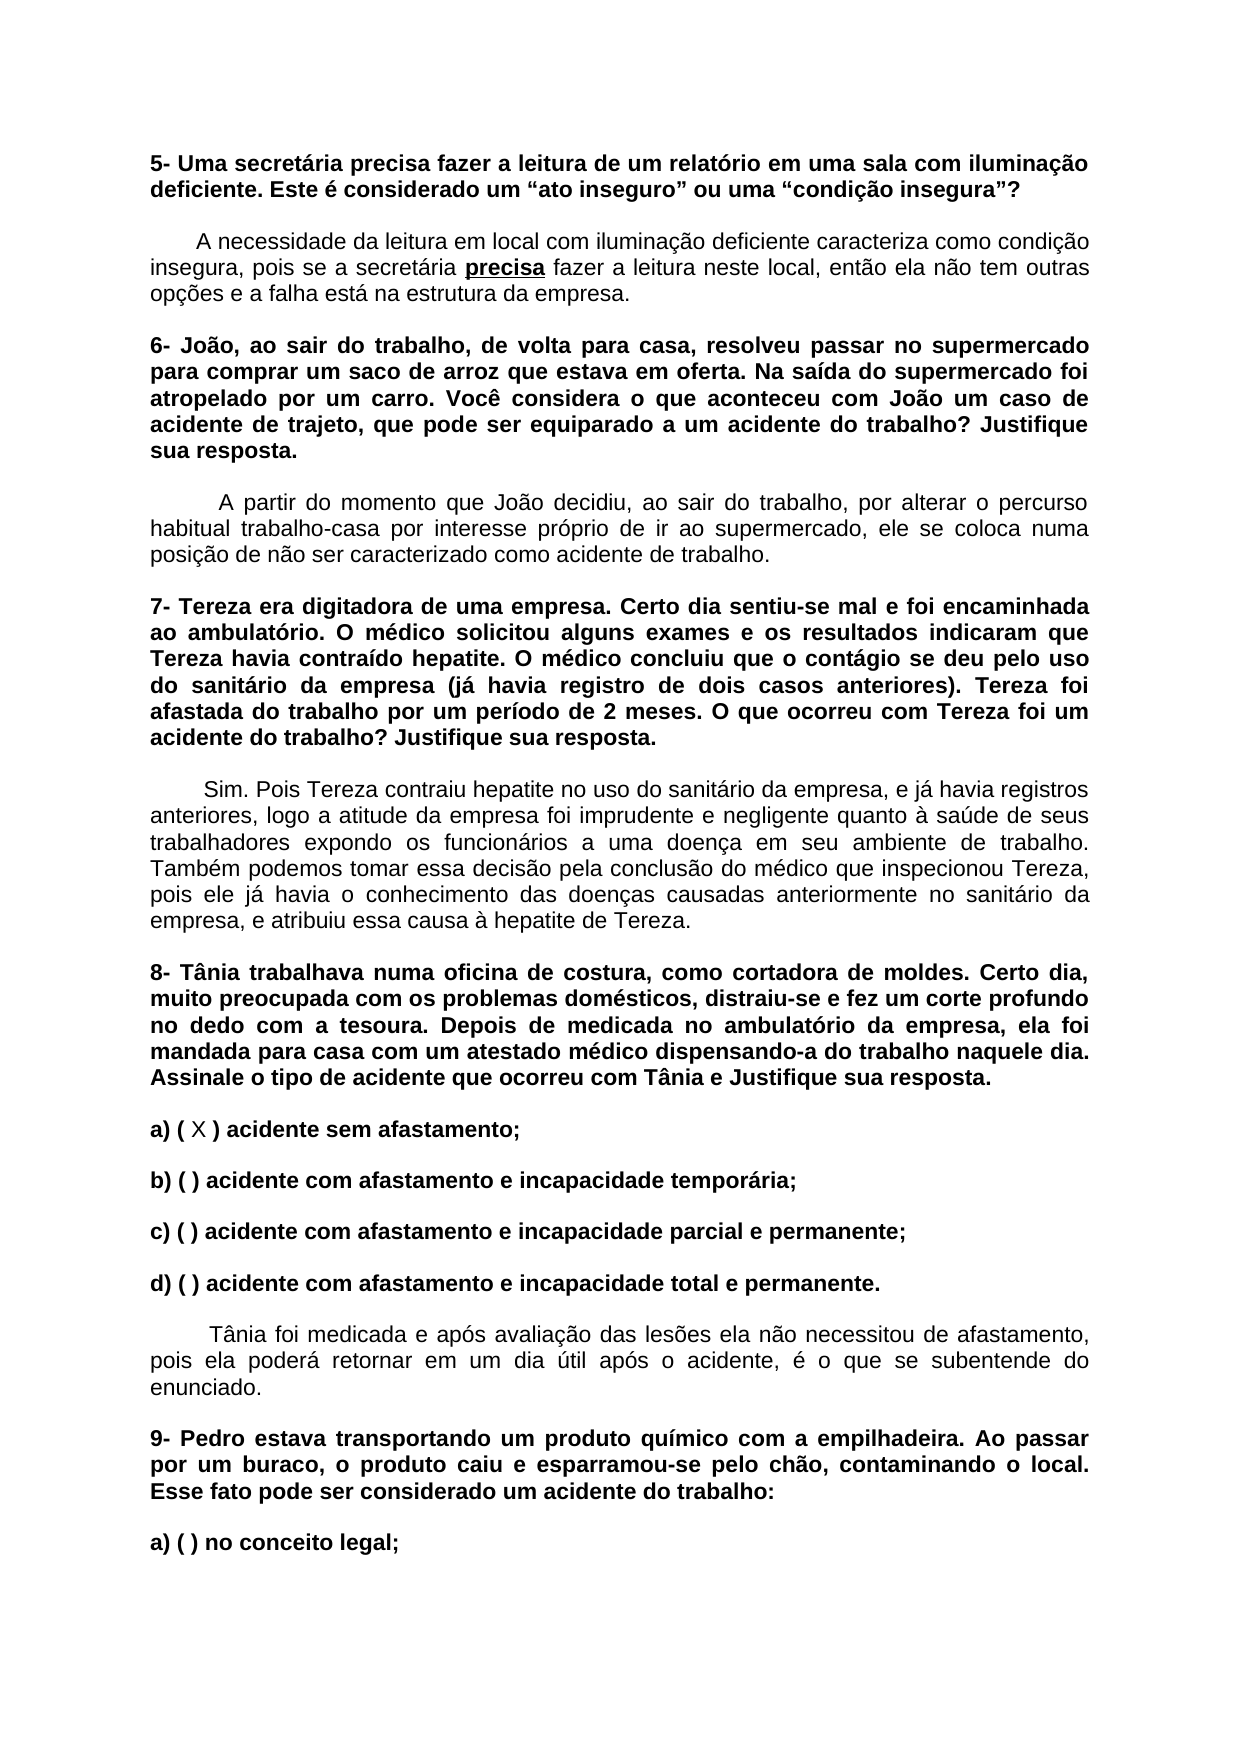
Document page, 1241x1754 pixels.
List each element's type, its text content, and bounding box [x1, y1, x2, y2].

text 8- Tânia trabalhava numa oficina de costura, como cortadora de moldes. Certo dia, muito preocupada com os problemas domésticos, distraiu-se e fez um corte profundo no dedo com a tesoura. Depois de medicada no ambulatório da empresa, ela foi mandada para casa com um atestado médico dispensando-a do trabalho naquele dia. Assinale o tipo de acidente que ocorreu com Tânia e Justifique sua resposta. [150, 959, 1090, 1091]
text 9- Pedro estava transportando um produto químico com a empilhadeira. Ao passar por um buraco, o produto caiu e esparramou-se pelo chão, contaminando o local. Esse fato pode ser considerado um acidente do trabalho: [150, 1425, 1090, 1504]
text 7- Tereza era digitadora de uma empresa. Certo dia sentiu-se mal e foi encaminhada ao ambulatório. O médico solicitou alguns exames e os resultados indicaram que Tereza havia contraído hepatite. O médico concluiu que o contágio se deu pelo uso do sanitário da empresa (já havia registro de dois casos anteriores). Tereza foi afastada do trabalho por um período de 2 meses. O que ocorreu com Tereza foi um acidente do trabalho? Justifique sua resposta. [150, 593, 1090, 751]
text a) ( ) no conceito legal; [150, 1529, 1090, 1556]
text d) ( ) acidente com afastamento e incapacidade total e permanente. [150, 1270, 1090, 1296]
text 6- João, ao sair do trabalho, de volta para casa, resolveu passar no supermercado para comprar um saco de arroz que estava em oferta. Na saída do supermercado foi atropelado por um carro. Você considera o que aconteceu com João um caso de acidente de trajeto, que pode ser equiparado a um acidente do trabalho? Justifique sua resposta. [150, 332, 1090, 463]
text c) ( ) acidente com afastamento e incapacidade parcial e permanente; [150, 1218, 1090, 1245]
text b) ( ) acidente com afastamento e incapacidade temporária; [150, 1167, 1090, 1193]
text a) ( X ) acidente sem afastamento; [150, 1116, 1090, 1142]
text A necessidade da leitura em local com iluminação deficiente caracteriza como condição insegura, pois se a secretária precisa fazer a leitura neste local, então ela não tem outras opções e a falha está na estrutura da empresa. [150, 228, 1090, 307]
text 5- Uma secretária precisa fazer a leitura de um relatório em uma sala com iluminação deficiente. Este é considerado um “ato inseguro” ou uma “condição insegura”? [150, 150, 1090, 203]
text Tânia foi medicada e após avaliação das lesões ela não necessitou de afastamento, pois ela poderá retornar em um dia útil após o acidente, é o que se subentende do enunciado. [150, 1321, 1090, 1400]
text A partir do momento que João decidiu, ao sair do trabalho, por alterar o percurso habitual trabalho-casa por interesse próprio de ir ao supermercado, ele se coloca numa posição de não ser caracterizado como acidente de trabalho. [150, 488, 1090, 568]
text Sim. Pois Tereza contraiu hepatite no uso do sanitário da empresa, e já havia registros anteriores, logo a atitude da empresa foi imprudente e negligente quanto à saúde de seus trabalhadores expondo os funcionários a uma doença em seu ambiente de trabalho. Também podemos tomar essa decisão pela conclusão do médico que inspecionou Tereza, pois ele já havia o conhecimento das doenças causadas anteriormente no sanitário da empresa, e atribuiu essa causa à hepatite de Tereza. [150, 776, 1090, 934]
